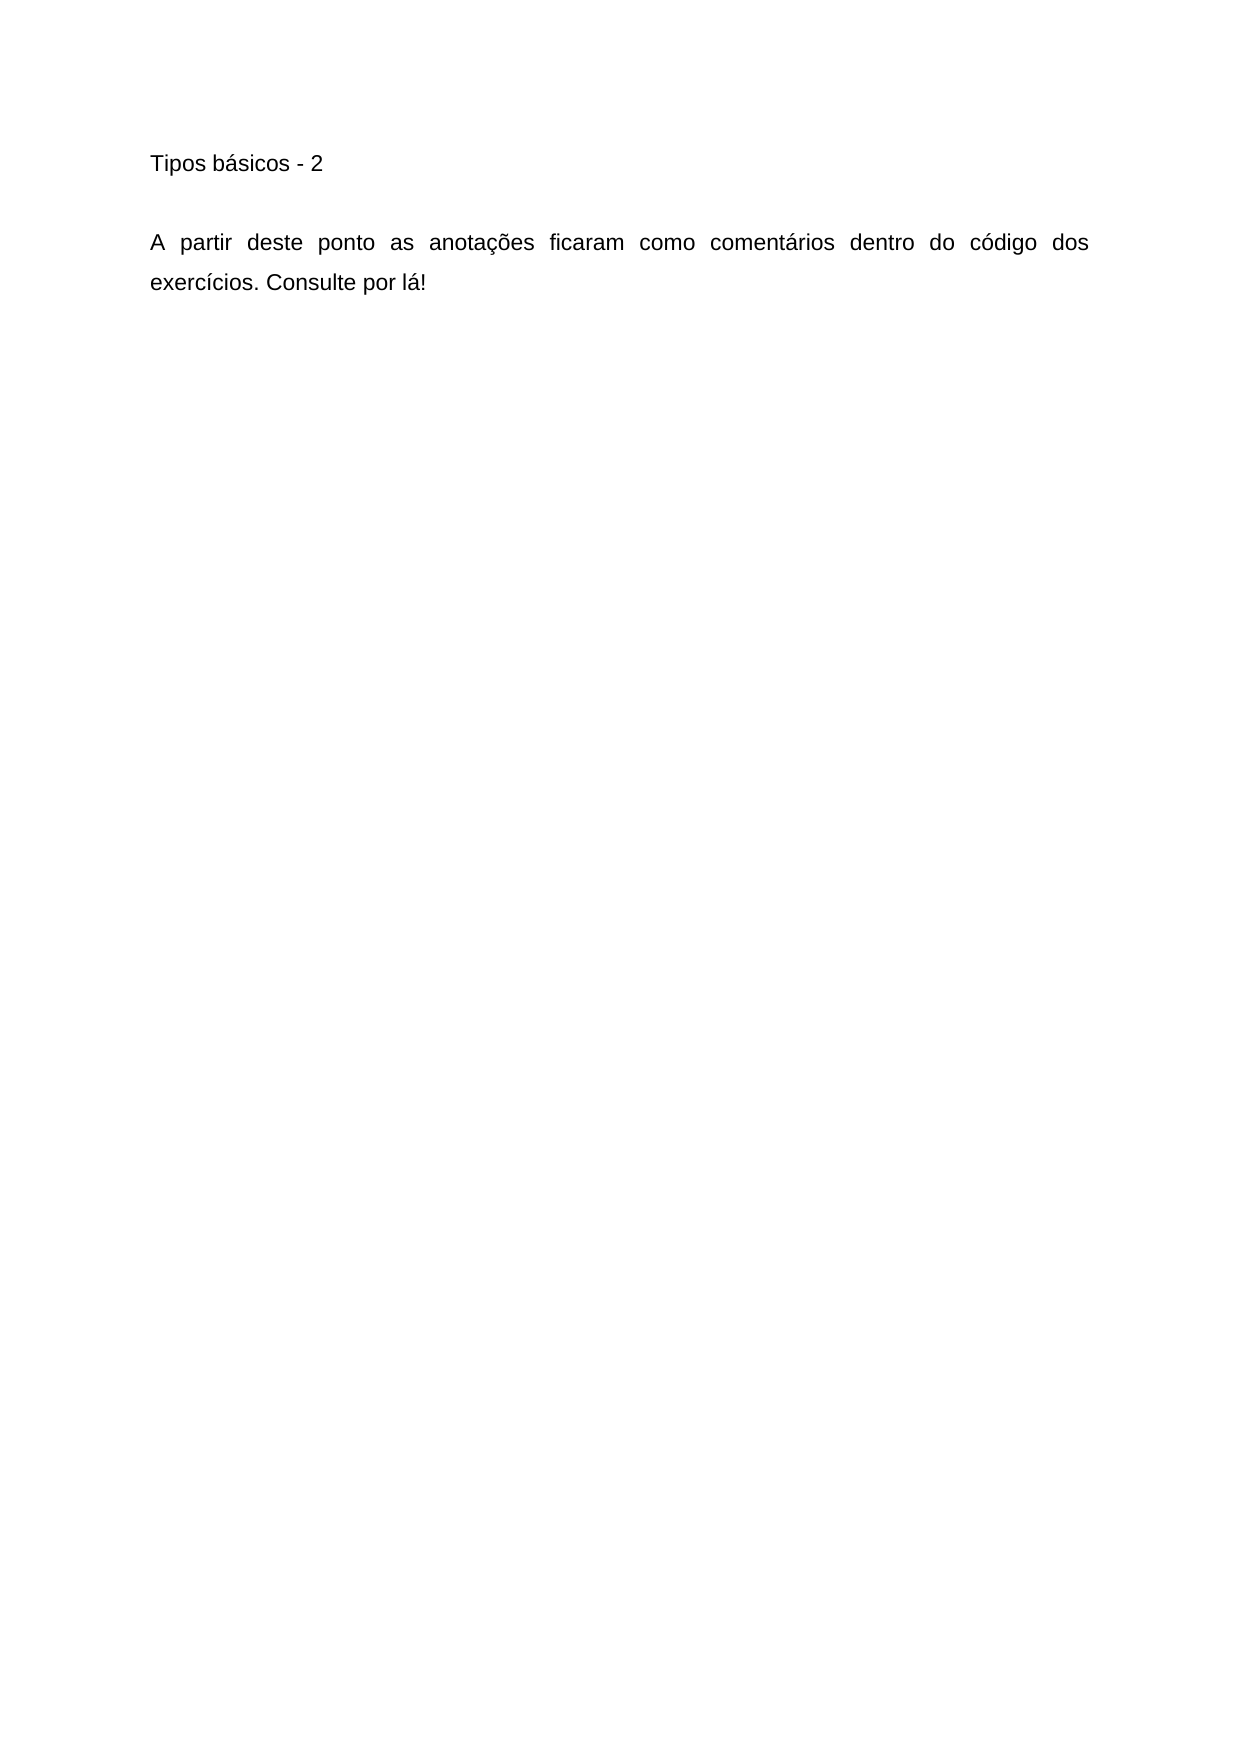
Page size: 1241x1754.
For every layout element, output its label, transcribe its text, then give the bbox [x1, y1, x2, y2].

text Tipos básicos - 2 [150, 150, 1090, 176]
text A partir deste ponto as anotações ficaram como comentários dentro do código dos exercícios. Consulte por lá! [150, 229, 1090, 295]
